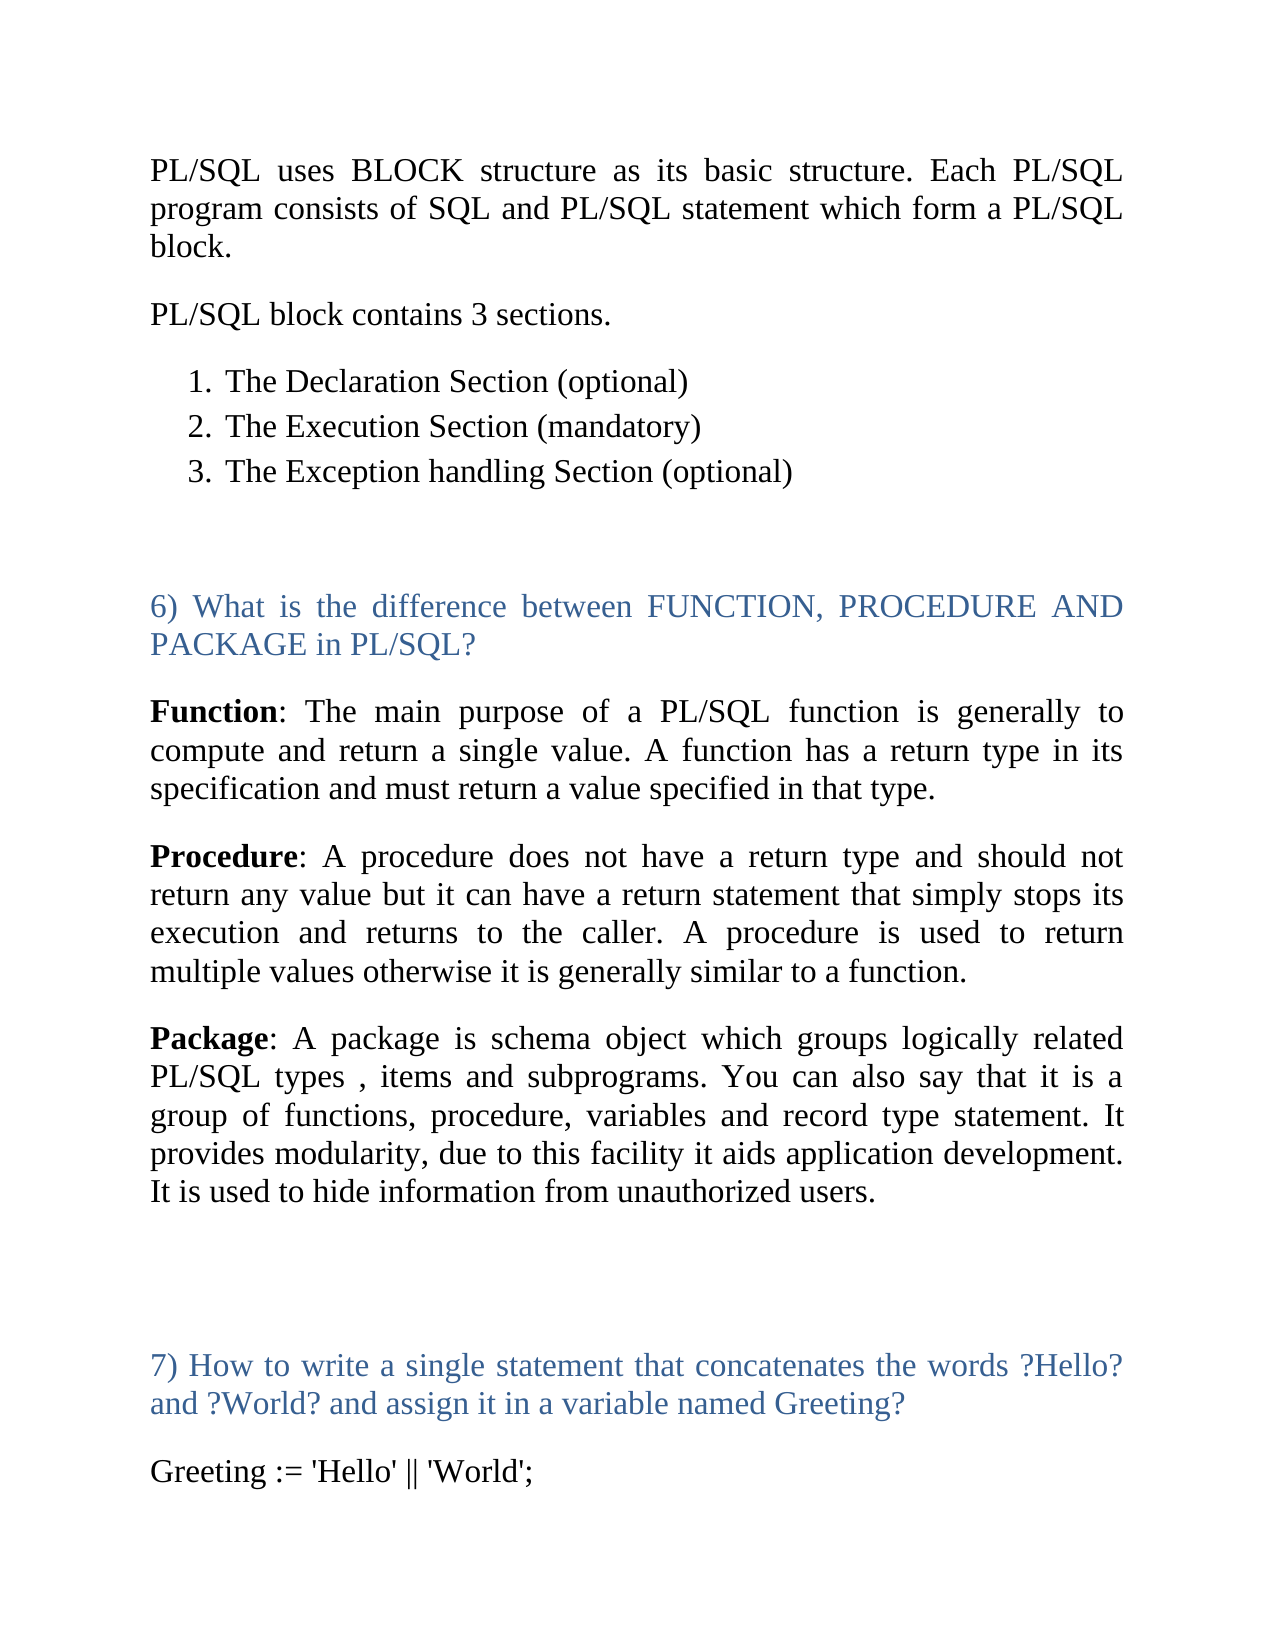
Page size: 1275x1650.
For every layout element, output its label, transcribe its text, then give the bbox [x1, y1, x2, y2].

text Greeting := 'Hello' || 'World'; [150, 1451, 1125, 1489]
text 7) How to write a single statement that concatenates the words ?Hello? and ?World? and assign it in a variable named Greeting? [150, 1345, 1125, 1422]
list The Exception handling Section (optional) [187, 451, 1125, 489]
list The Execution Section (mandatory) [187, 406, 1125, 444]
text PL/SQL block contains 3 sections. [150, 294, 1125, 332]
text Package: A package is schema object which groups logically related PL/SQL types , items and subprograms. You can also say that it is a group of functions, procedure, variables and record type statement. It provides modularity, due to this facility it aids application development. It is used to hide information from unauthorized users. [150, 1018, 1125, 1210]
text 6) What is the difference between FUNCTION, PROCEDURE AND PACKAGE in PL/SQL? [150, 586, 1125, 662]
text PL/SQL uses BLOCK structure as its basic structure. Each PL/SQL program consists of SQL and PL/SQL statement which form a PL/SQL block. [150, 150, 1125, 265]
list The Declaration Section (optional) [187, 362, 1125, 400]
text Procedure: A procedure does not have a return type and should not return any value but it can have a return statement that simply stops its execution and returns to the caller. A procedure is used to return multiple values otherwise it is generally similar to a function. [150, 836, 1125, 989]
text Function: The main purpose of a PL/SQL function is generally to compute and return a single value. A function has a return type in its specification and must return a value specified in that type. [150, 692, 1125, 807]
